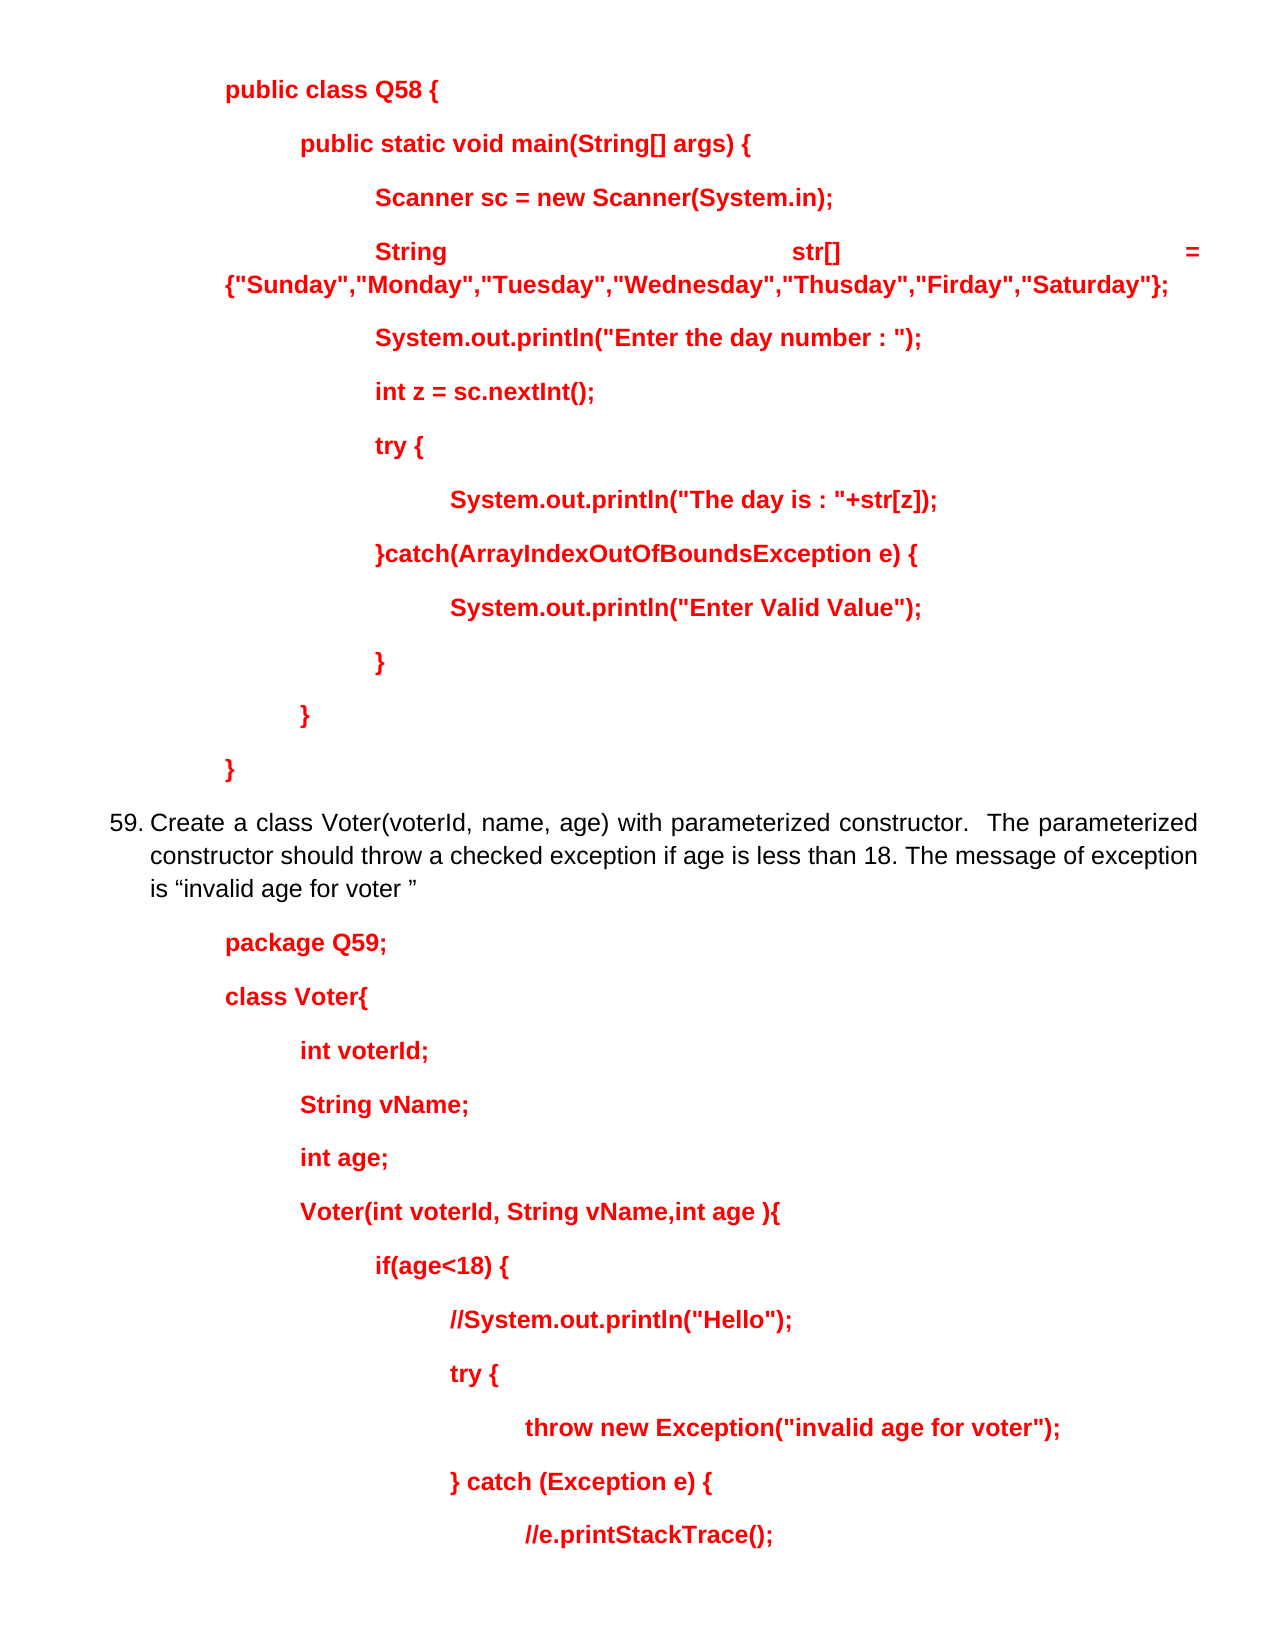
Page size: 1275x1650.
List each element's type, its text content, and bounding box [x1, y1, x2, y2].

text int voterId; [225, 1036, 1200, 1064]
text Voter(int voterId, String vName,int age ){ [225, 1197, 1200, 1226]
text }catch(ArrayIndexOutOfBoundsException e) { [225, 539, 1200, 568]
text //System.out.println("Hello"); [225, 1305, 1200, 1334]
text public class Q58 { [225, 75, 1200, 104]
text if(age<18) { [225, 1251, 1200, 1280]
text try { [225, 1359, 1200, 1388]
text } [225, 754, 1200, 783]
text Scanner sc = new Scanner(System.in); [225, 183, 1200, 211]
text class Voter{ [225, 982, 1200, 1011]
text String str[] = {"Sunday","Monday","Tuesday","Wednesday","Thusday","Firday","Saturday"}; [225, 237, 1200, 298]
text System.out.println("Enter the day number : "); [225, 323, 1200, 352]
text int age; [225, 1143, 1200, 1172]
text //e.printStackTrace(); [225, 1520, 1200, 1549]
text public static void main(String[] args) { [225, 129, 1200, 158]
text int z = sc.nextInt(); [225, 377, 1200, 406]
text } [225, 647, 1200, 675]
list Create a class Voter(voterId, name, age) with parameterized constructor. The parameterized constructor should throw a checked exception if age is less than 18. The message of exception is “invalid age for voter ” [109, 808, 1200, 903]
text throw new Exception("invalid age for voter"); [225, 1413, 1200, 1441]
text try { [225, 431, 1200, 460]
text System.out.println("The day is : "+str[z]); [225, 485, 1200, 514]
text System.out.println("Enter Valid Value"); [225, 593, 1200, 621]
text } [225, 700, 1200, 729]
text package Q59; [225, 928, 1200, 957]
text String vName; [225, 1089, 1200, 1118]
text } catch (Exception e) { [225, 1467, 1200, 1495]
